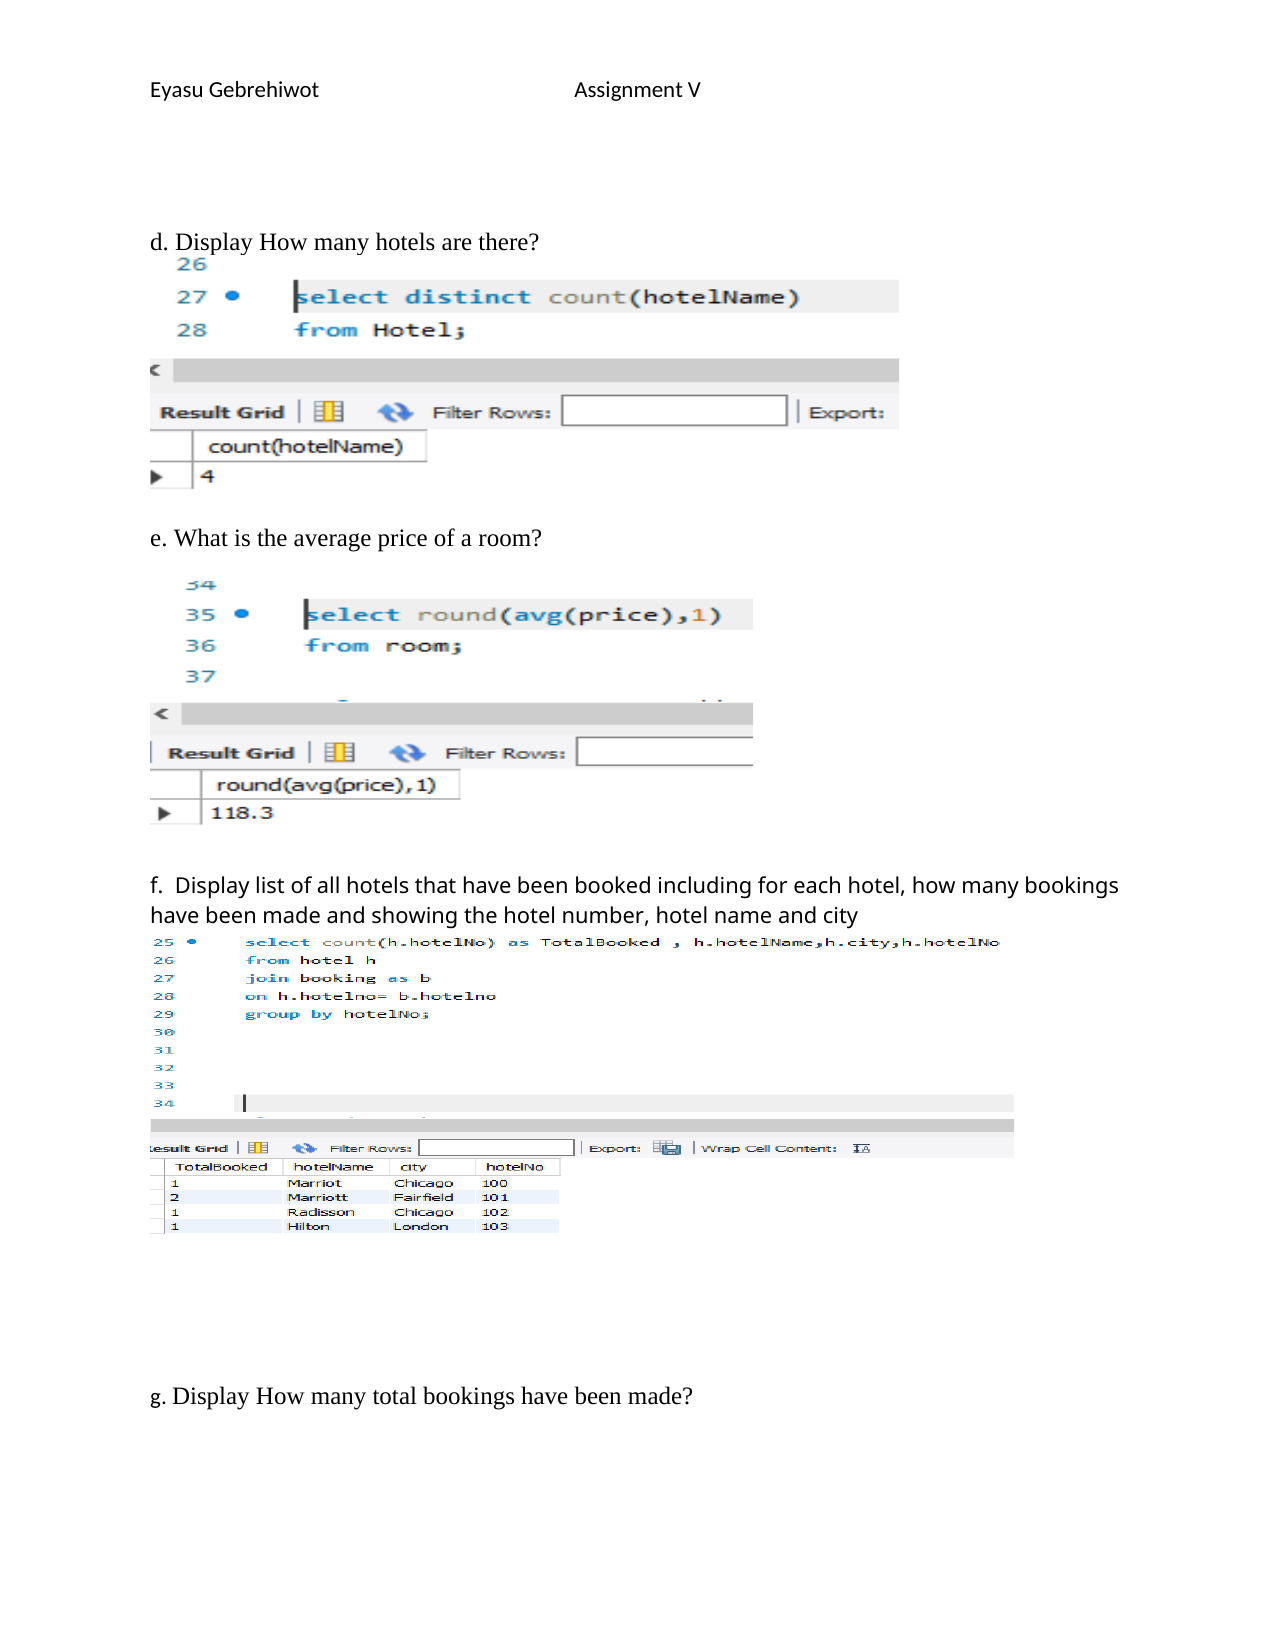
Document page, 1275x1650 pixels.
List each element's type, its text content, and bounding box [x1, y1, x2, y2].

picture [150, 255, 900, 491]
text e. What is the average price of a room? [150, 523, 1125, 552]
text g. Display How many total bookings have been made? [150, 1381, 1125, 1411]
text d. Display How many hotels are there? [150, 227, 1125, 255]
text f. Display list of all hotels that have been booked including for each hotel, how many bookings have been made and showing the hotel number, hotel name and city [150, 870, 1125, 930]
picture [150, 581, 754, 841]
picture [150, 931, 1016, 1245]
